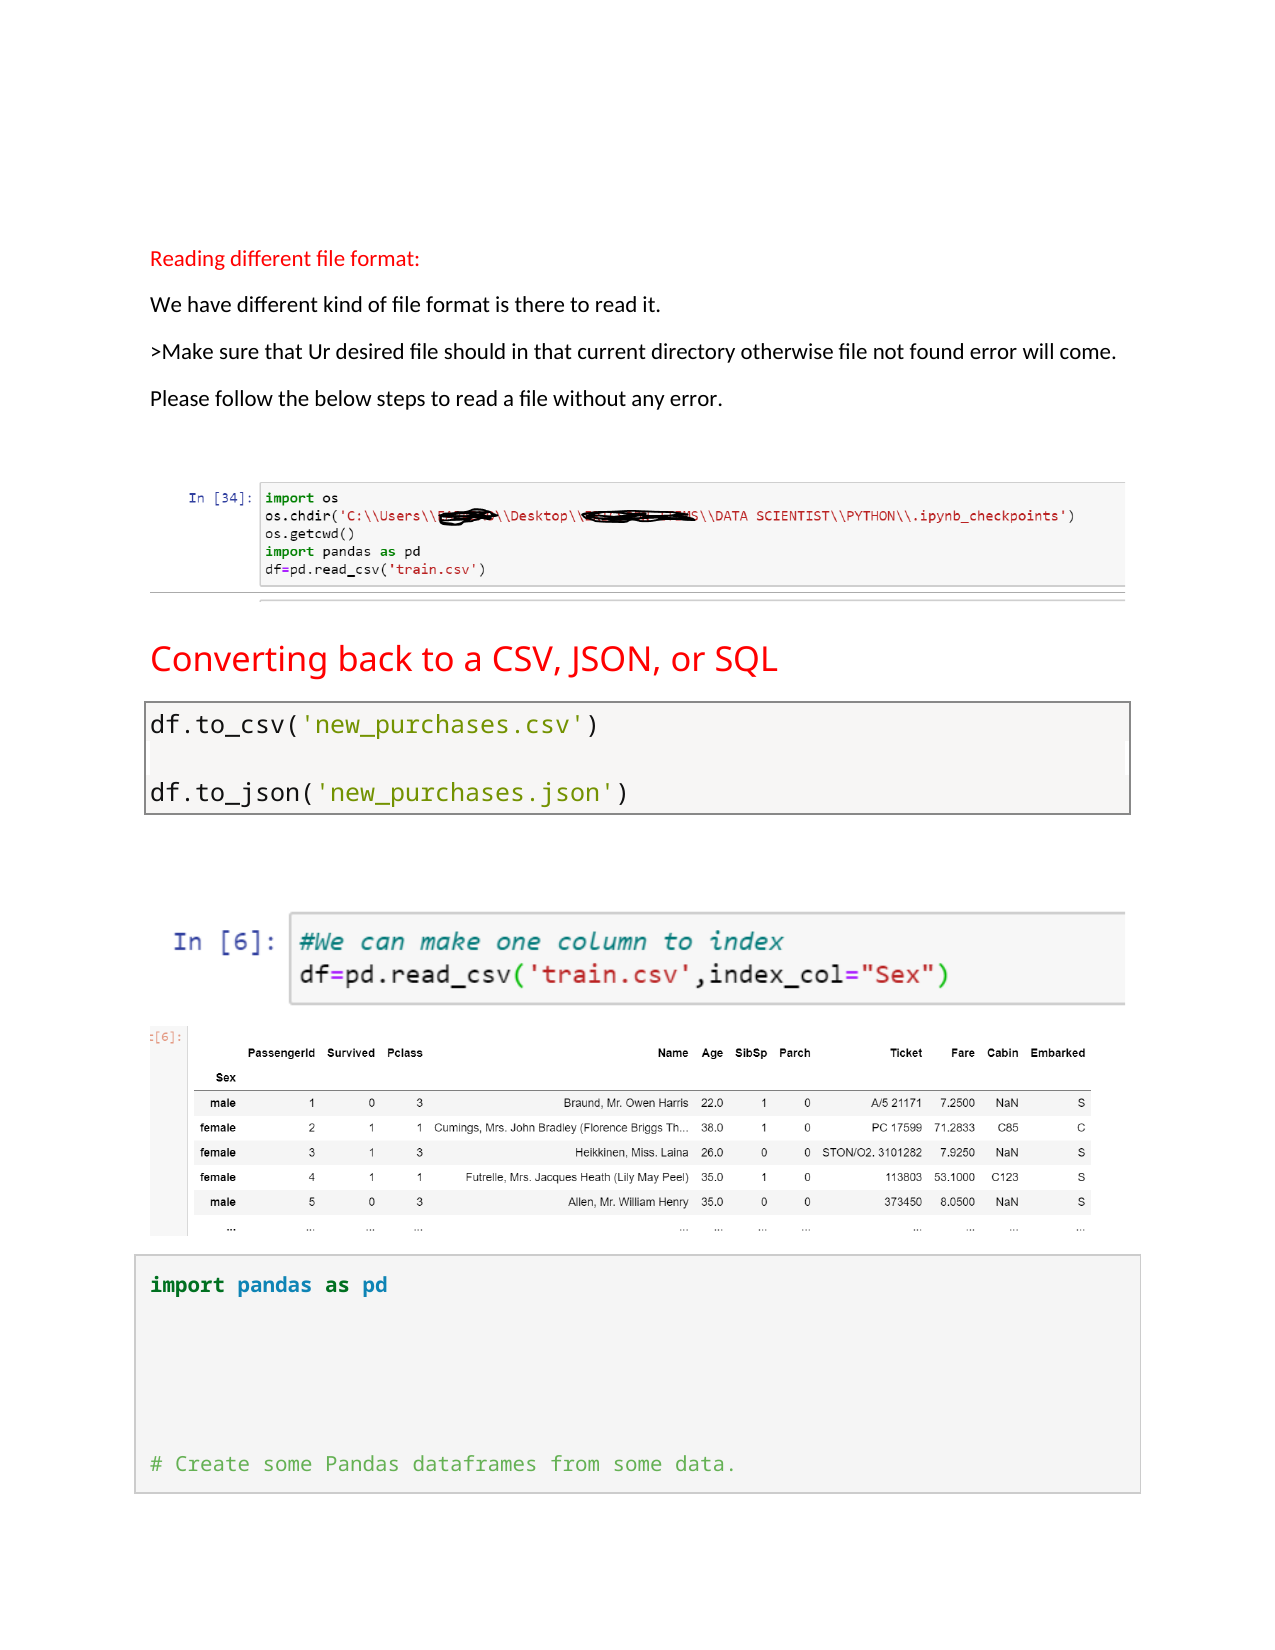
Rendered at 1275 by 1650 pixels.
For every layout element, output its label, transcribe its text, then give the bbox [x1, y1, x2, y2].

subtitle Converting back to a CSV, JSON, or SQL [150, 635, 1125, 682]
text Reading different file format: [150, 244, 1125, 272]
text import pandas as pd [136, 1256, 1140, 1298]
text # Create some Pandas dataframes from some data. [136, 1433, 1140, 1492]
picture [150, 908, 1125, 1008]
text We have different kind of file format is there to read it. [150, 291, 1125, 319]
picture [150, 1026, 1125, 1236]
text df.to_csv('new_purchases.csv') [146, 703, 1129, 741]
picture [150, 478, 1125, 602]
text >Make sure that Ur desired file should in that current directory otherwise file not found error will come. [150, 337, 1125, 366]
text df.to_json('new_purchases.json') [146, 769, 1129, 813]
text Please follow the below steps to read a file without any error. [150, 384, 1125, 412]
